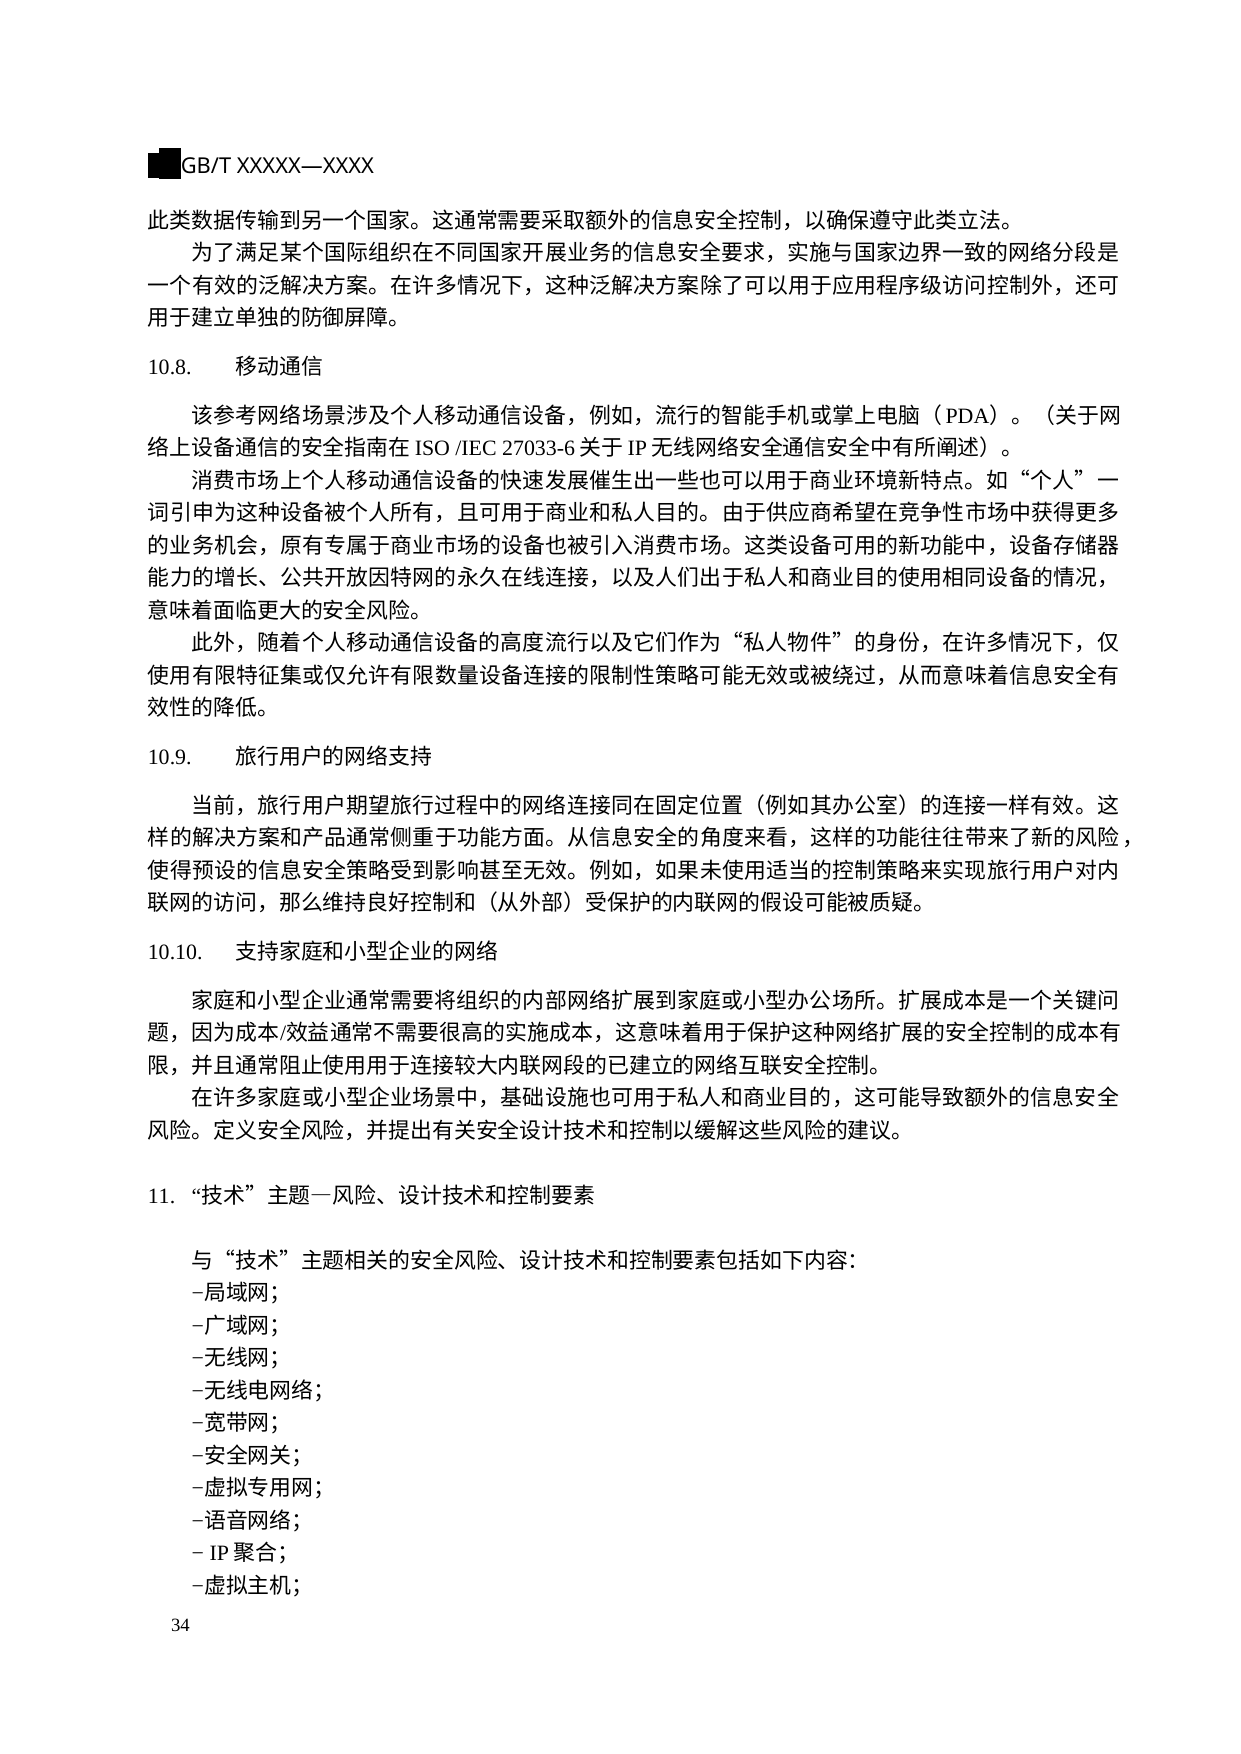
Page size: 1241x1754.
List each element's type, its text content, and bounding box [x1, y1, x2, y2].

text −安全网关； [148, 1437, 1122, 1470]
text 该参考网络场景涉及个人移动通信设备，例如，流行的智能手机或掌上电脑（PDA）。（关于网络上设备通信的安全指南在ISO /IEC 27033-6关于IP无线网络安全通信安全中有所阐述）。 [148, 397, 1122, 462]
text 家庭和小型企业通常需要将组织的内部网络扩展到家庭或小型办公场所。扩展成本是一个关键问题，因为成本/效益通常不需要很高的实施成本，这意味着用于保护这种网络扩展的安全控制的成本有限，并且通常阻止使用用于连接较大内联网段的已建立的网络互联安全控制。 [148, 982, 1122, 1080]
text 当前，旅行用户期望旅行过程中的网络连接同在固定位置（例如其办公室）的连接一样有效。这样的解决方案和产品通常侧重于功能方面。从信息安全的角度来看，这样的功能往往带来了新的风险，使得预设的信息安全策略受到影响甚至无效。例如，如果未使用适当的控制策略来实现旅行用户对内联网的访问，那么维持良好控制和（从外部）受保护的内联网的假设可能被质疑。 [148, 787, 1122, 917]
text −无线网； [148, 1340, 1122, 1372]
text −宽带网； [148, 1405, 1122, 1437]
text −局域网； [148, 1275, 1122, 1307]
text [148, 202, 1122, 235]
list “技术”主题—风险、设计技术和控制要素 [148, 1177, 1122, 1210]
text −广域网； [148, 1307, 1122, 1340]
text −虚拟主机； [148, 1567, 1122, 1600]
text 为了满足某个国际组织在不同国家开展业务的信息安全要求，实施与国家边界一致的网络分段是一个有效的泛解决方案。在许多情况下，这种泛解决方案除了可以用于应用程序级访问控制外，还可用于建立单独的防御屏障。 [148, 235, 1122, 332]
text − IP 聚合； [148, 1535, 1122, 1567]
text 与“技术”主题相关的安全风险、设计技术和控制要素包括如下内容： [148, 1242, 1122, 1275]
list 移动通信 [148, 349, 1122, 381]
text −无线电网络； [148, 1372, 1122, 1405]
text 在许多家庭或小型企业场景中，基础设施也可用于私人和商业目的，这可能导致额外的信息安全风险。定义安全风险，并提出有关安全设计技术和控制以缓解这些风险的建议。 [148, 1080, 1122, 1145]
text 消费市场上个人移动通信设备的快速发展催生出一些也可以用于商业环境新特点。如“个人”一词引申为这种设备被个人所有，且可用于商业和私人目的。由于供应商希望在竞争性市场中获得更多的业务机会，原有专属于商业市场的设备也被引入消费市场。这类设备可用的新功能中，设备存储器能力的增长、公共开放因特网的永久在线连接，以及人们出于私人和商业目的使用相同设备的情况，意味着面临更大的安全风险。 [148, 462, 1122, 625]
text −语音网络； [148, 1502, 1122, 1535]
text −虚拟专用网； [148, 1470, 1122, 1502]
text 此外，随着个人移动通信设备的高度流行以及它们作为“私人物件”的身份，在许多情况下，仅使用有限特征集或仅允许有限数量设备连接的限制性策略可能无效或被绕过，从而意味着信息安全有效性的降低。 [148, 625, 1122, 722]
list 旅行用户的网络支持 [148, 739, 1122, 771]
list 支持家庭和小型企业的网络 [148, 934, 1122, 966]
